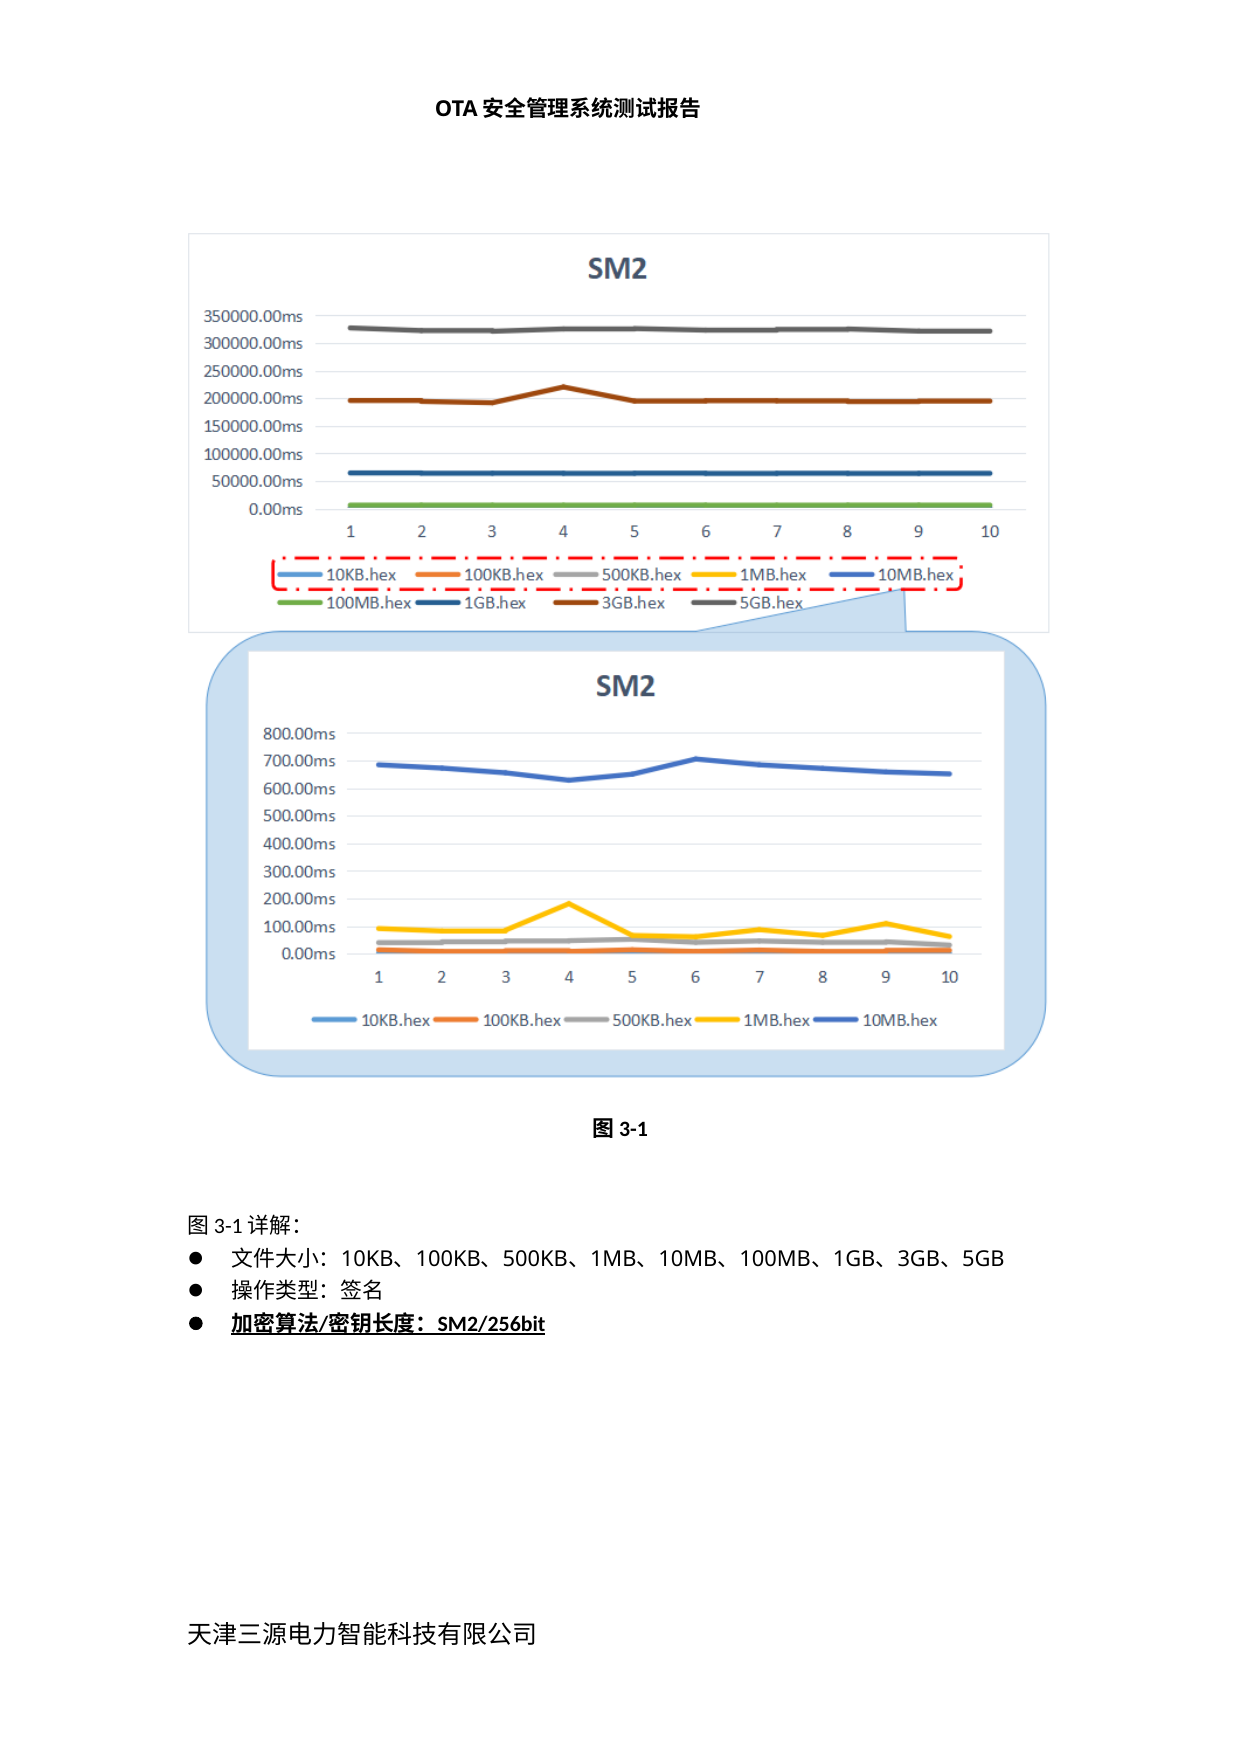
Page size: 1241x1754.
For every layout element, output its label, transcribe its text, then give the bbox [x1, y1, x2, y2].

picture [187, 232, 1053, 1081]
list 操作类型：签名 [187, 1273, 1053, 1305]
list 图3-1 [187, 1110, 1053, 1143]
list 加密算法/密钥长度：SM2/256bit [187, 1305, 1053, 1338]
list 图3-1详解： [187, 1208, 1053, 1240]
list 文件大小：10KB、100KB、500KB、1MB、10MB、100MB、1GB、3GB、5GB [187, 1240, 1053, 1273]
